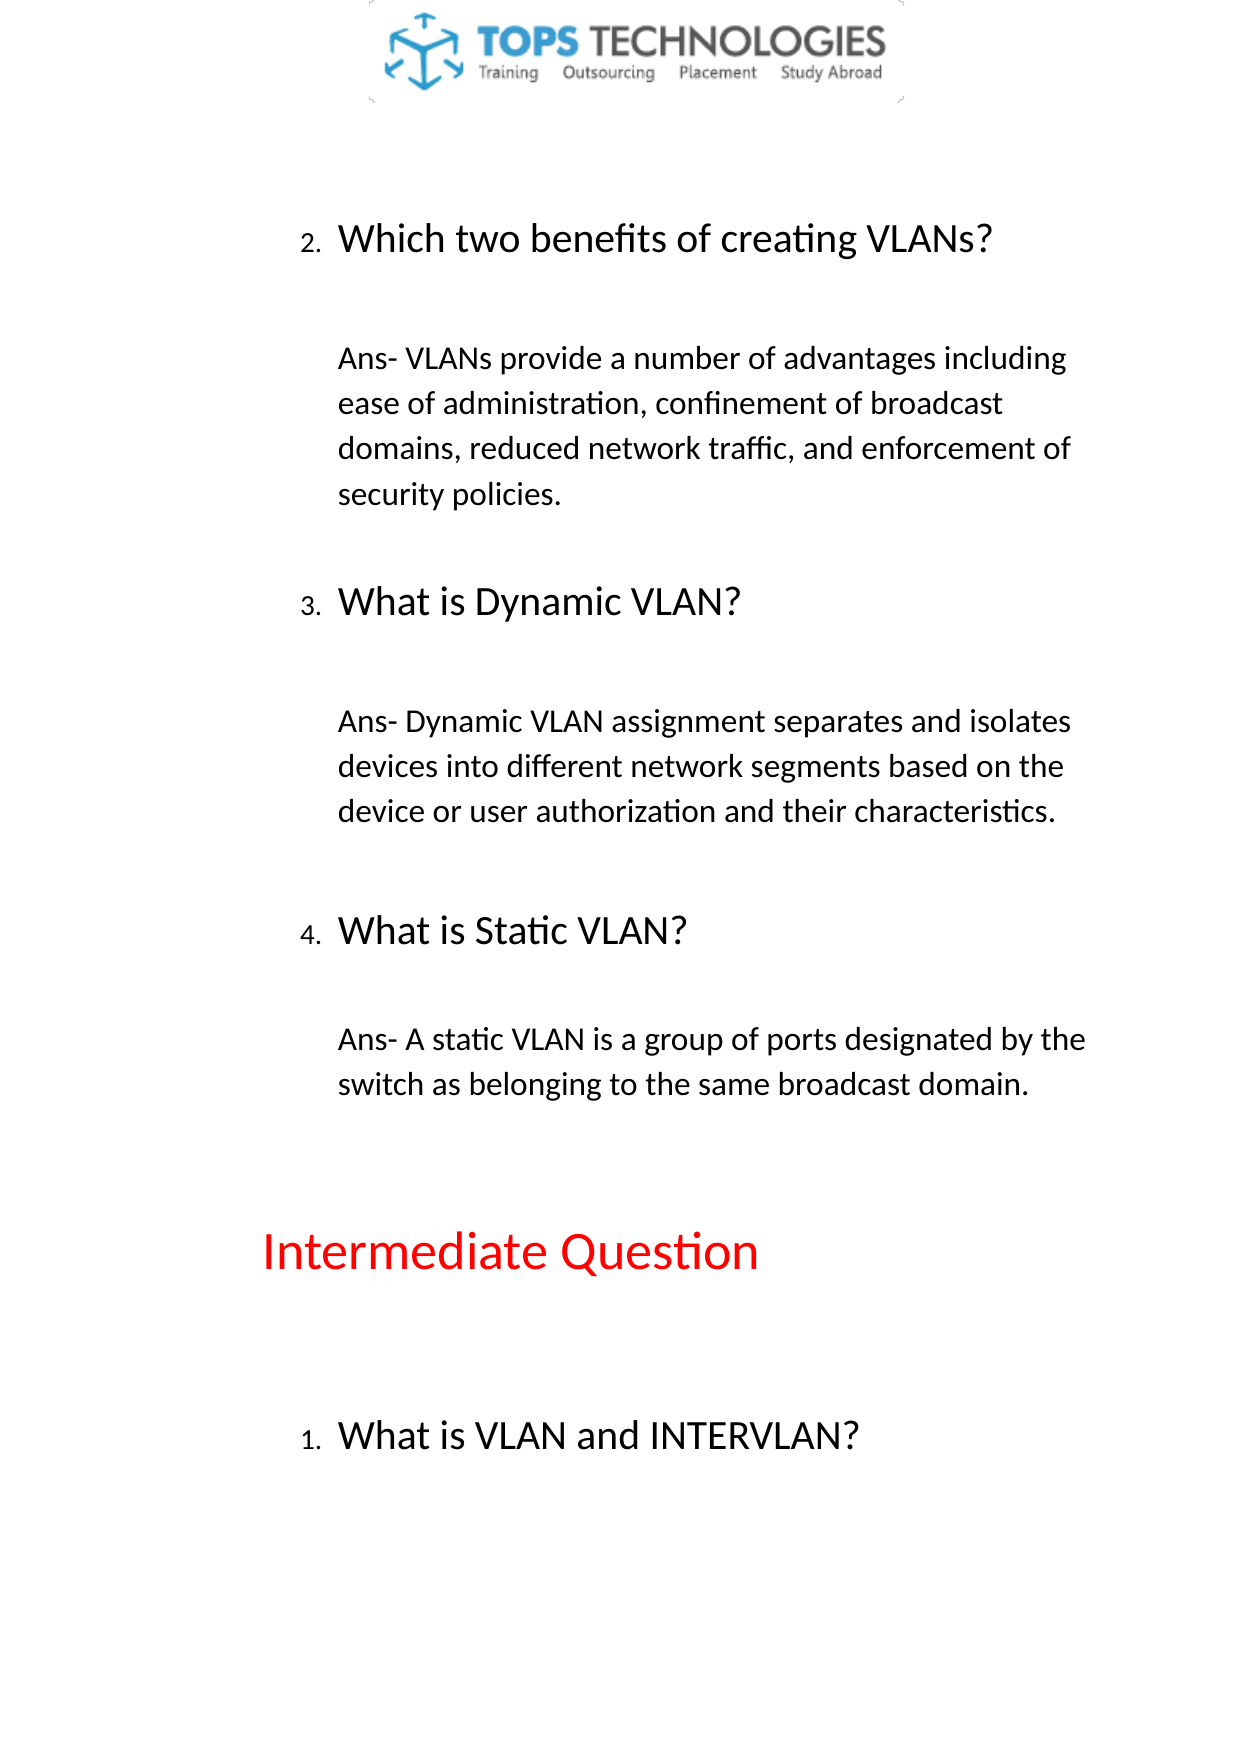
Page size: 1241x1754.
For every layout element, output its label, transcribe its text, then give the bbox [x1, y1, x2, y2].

list What is Static VLAN? [300, 904, 1090, 955]
text Ans- VLANs provide a number of advantages including ease of administration, confinement of broadcast domains, reduced network traffic, and enforcement of security policies. [338, 337, 1090, 513]
text Ans- A static VLAN is a group of ports designated by the switch as belonging to the same broadcast domain. [338, 1018, 1090, 1103]
text Ans- Dynamic VLAN assignment separates and isolates devices into different network segments based on the device or user authorization and their characteristics. [338, 700, 1090, 831]
list What is Dynamic VLAN? [300, 575, 1090, 626]
picture [368, 0, 905, 103]
list Which two benefits of creating VLANs? [300, 212, 1090, 263]
list What is VLAN and INTERVLAN? [300, 1409, 1090, 1459]
subtitle Intermediate Question [262, 1217, 1090, 1283]
